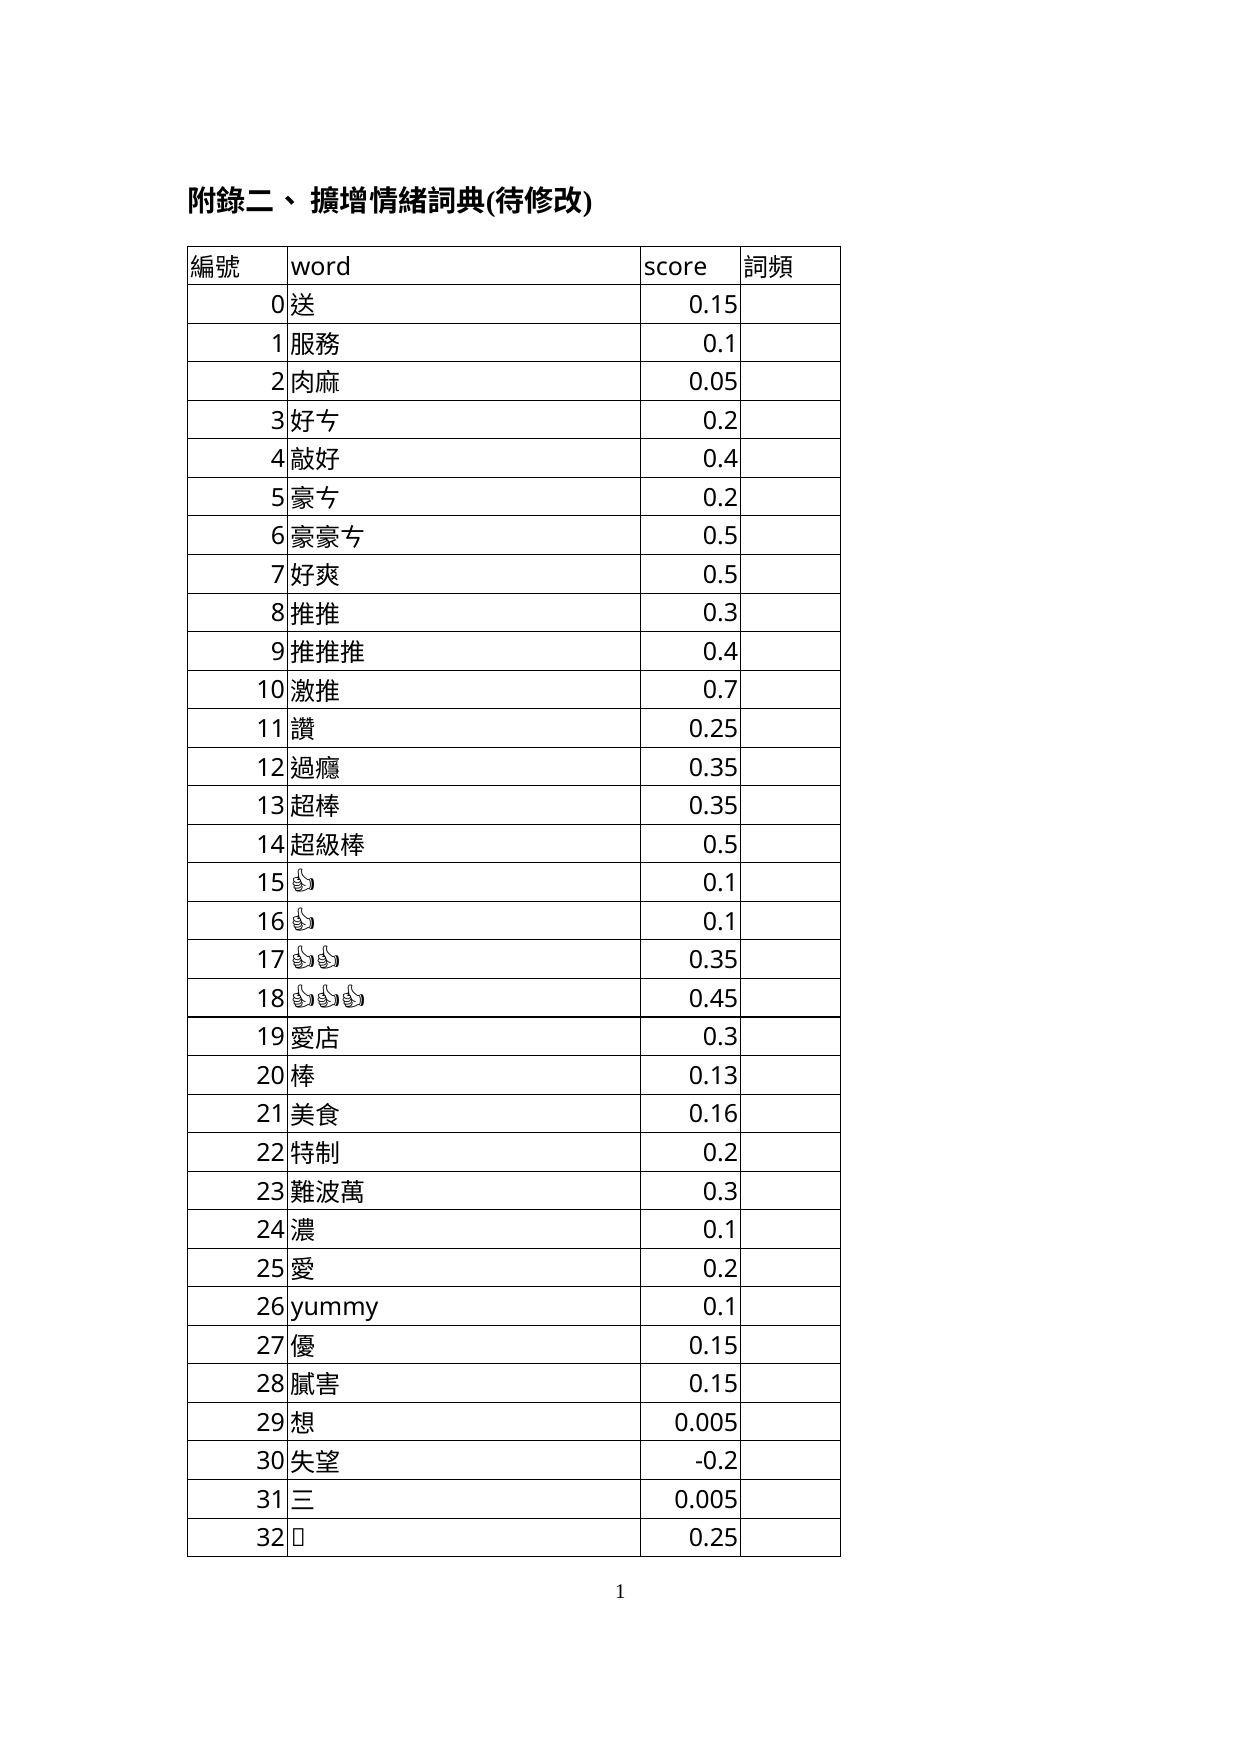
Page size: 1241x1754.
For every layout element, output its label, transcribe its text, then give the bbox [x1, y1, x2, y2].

table_cell 20 [188, 1056, 287, 1093]
table_cell [741, 671, 840, 708]
table_cell 0.2 [641, 478, 740, 515]
table_cell 30 [188, 1441, 287, 1479]
table_cell 濃 [288, 1210, 640, 1248]
table_cell 19 [188, 1018, 287, 1055]
table_cell 特制 [288, 1133, 640, 1171]
table_cell 13 [188, 786, 287, 824]
table_cell [741, 1249, 840, 1286]
table_cell 0.15 [641, 1364, 740, 1402]
table_cell 🥰 [288, 1519, 640, 1556]
table_cell 27 [188, 1326, 287, 1363]
table_cell [741, 401, 840, 438]
table_cell 6 [188, 516, 287, 554]
table_cell 0.3 [641, 1172, 740, 1209]
table_cell 2 [188, 362, 287, 400]
table_cell 過癮 [288, 748, 640, 785]
table_cell [741, 825, 840, 862]
table_cell 21 [188, 1095, 287, 1132]
table_cell [741, 1018, 840, 1055]
table_cell 18 [188, 979, 287, 1016]
table_cell 1 [188, 324, 287, 361]
table_cell 👍👍👍 [288, 979, 640, 1016]
table_cell [741, 940, 840, 978]
table_cell [741, 555, 840, 592]
table_cell [741, 1364, 840, 1402]
table_cell 4 [188, 439, 287, 477]
table_cell [741, 1172, 840, 1209]
table_cell 👍🏻 [288, 863, 640, 901]
table_cell [741, 285, 840, 323]
table_header score [641, 247, 740, 284]
table_cell [741, 632, 840, 669]
table_cell 愛 [288, 1249, 640, 1286]
table_cell 5 [188, 478, 287, 515]
table_cell 0.1 [641, 1287, 740, 1325]
table_cell 好爽 [288, 555, 640, 592]
table_cell [741, 1326, 840, 1363]
table_cell [741, 439, 840, 477]
table_cell [741, 1210, 840, 1248]
table_cell 0.3 [641, 594, 740, 631]
table_cell 👍👍 [288, 940, 640, 978]
table_cell [741, 1133, 840, 1171]
table_cell 25 [188, 1249, 287, 1286]
table_cell 0.35 [641, 940, 740, 978]
table_cell 0.2 [641, 401, 740, 438]
table_cell [741, 979, 840, 1016]
table_cell [741, 1480, 840, 1517]
table_cell 超棒 [288, 786, 640, 824]
table_cell 26 [188, 1287, 287, 1325]
table_cell 0.1 [641, 1210, 740, 1248]
table_cell 三 [288, 1480, 640, 1517]
table_cell 9 [188, 632, 287, 669]
table_cell 0.25 [641, 709, 740, 747]
table_cell 3 [188, 401, 287, 438]
text 附錄二、 擴增情緒詞典(待修改) [187, 161, 1053, 236]
table_cell [741, 786, 840, 824]
table_cell [741, 1403, 840, 1440]
table_cell 豪ㄘ [288, 478, 640, 515]
table_cell 0.16 [641, 1095, 740, 1132]
table_cell 14 [188, 825, 287, 862]
table_cell [741, 709, 840, 747]
table_header 編號 [188, 247, 287, 284]
table_cell 0.35 [641, 748, 740, 785]
table_cell 29 [188, 1403, 287, 1440]
table_cell 0.005 [641, 1480, 740, 1517]
table_cell [741, 863, 840, 901]
table_cell [741, 1287, 840, 1325]
table_cell 16 [188, 902, 287, 939]
table_cell 0.4 [641, 632, 740, 669]
table_cell 超級棒 [288, 825, 640, 862]
table_cell 激推 [288, 671, 640, 708]
table_cell -0.2 [641, 1441, 740, 1479]
table_cell 28 [188, 1364, 287, 1402]
table_cell 12 [188, 748, 287, 785]
table_cell [741, 362, 840, 400]
table_cell 失望 [288, 1441, 640, 1479]
table_cell yummy [288, 1287, 640, 1325]
table_header 詞頻 [741, 247, 840, 284]
table_cell 10 [188, 671, 287, 708]
table_cell [741, 324, 840, 361]
table_cell 0.13 [641, 1056, 740, 1093]
table_cell 優 [288, 1326, 640, 1363]
table_cell 想 [288, 1403, 640, 1440]
table_cell [741, 594, 840, 631]
table_cell 0.45 [641, 979, 740, 1016]
table_cell 0.15 [641, 1326, 740, 1363]
table_cell 0.25 [641, 1519, 740, 1556]
table_cell [741, 1056, 840, 1093]
table_cell 膩害 [288, 1364, 640, 1402]
table_cell 好ㄘ [288, 401, 640, 438]
table_cell 愛店 [288, 1018, 640, 1055]
table_cell 豪豪ㄘ [288, 516, 640, 554]
table_cell 0.1 [641, 902, 740, 939]
table_cell 0.35 [641, 786, 740, 824]
table_cell 0.2 [641, 1249, 740, 1286]
table_cell [741, 748, 840, 785]
table_header word [288, 247, 640, 284]
table_cell 👍 [288, 902, 640, 939]
table_cell 17 [188, 940, 287, 978]
table_cell 讚 [288, 709, 640, 747]
table_cell 31 [188, 1480, 287, 1517]
table_cell 24 [188, 1210, 287, 1248]
table_cell 0.1 [641, 324, 740, 361]
table_cell 0.2 [641, 1133, 740, 1171]
table_cell 23 [188, 1172, 287, 1209]
table_cell 0.005 [641, 1403, 740, 1440]
table_cell 0.4 [641, 439, 740, 477]
table_cell 7 [188, 555, 287, 592]
table_cell 推推 [288, 594, 640, 631]
table_cell 棒 [288, 1056, 640, 1093]
table_cell [741, 1095, 840, 1132]
table_cell [741, 516, 840, 554]
table_cell [741, 478, 840, 515]
table_cell 肉麻 [288, 362, 640, 400]
table_cell 11 [188, 709, 287, 747]
table_cell 0.5 [641, 516, 740, 554]
table_cell 32 [188, 1519, 287, 1556]
table_cell 22 [188, 1133, 287, 1171]
table_cell 0.5 [641, 555, 740, 592]
table_cell 敲好 [288, 439, 640, 477]
table_cell 0.15 [641, 285, 740, 323]
table_cell 0.3 [641, 1018, 740, 1055]
table_cell [741, 1441, 840, 1479]
table_cell 0.1 [641, 863, 740, 901]
table_cell 0 [188, 285, 287, 323]
table_cell [741, 902, 840, 939]
table_cell 難波萬 [288, 1172, 640, 1209]
table_cell 送 [288, 285, 640, 323]
table_cell 8 [188, 594, 287, 631]
table_cell 美食 [288, 1095, 640, 1132]
table_cell 0.05 [641, 362, 740, 400]
table_cell 推推推 [288, 632, 640, 669]
table_cell 15 [188, 863, 287, 901]
table_cell 服務 [288, 324, 640, 361]
table_cell 0.5 [641, 825, 740, 862]
table_cell [741, 1519, 840, 1556]
table_cell 0.7 [641, 671, 740, 708]
